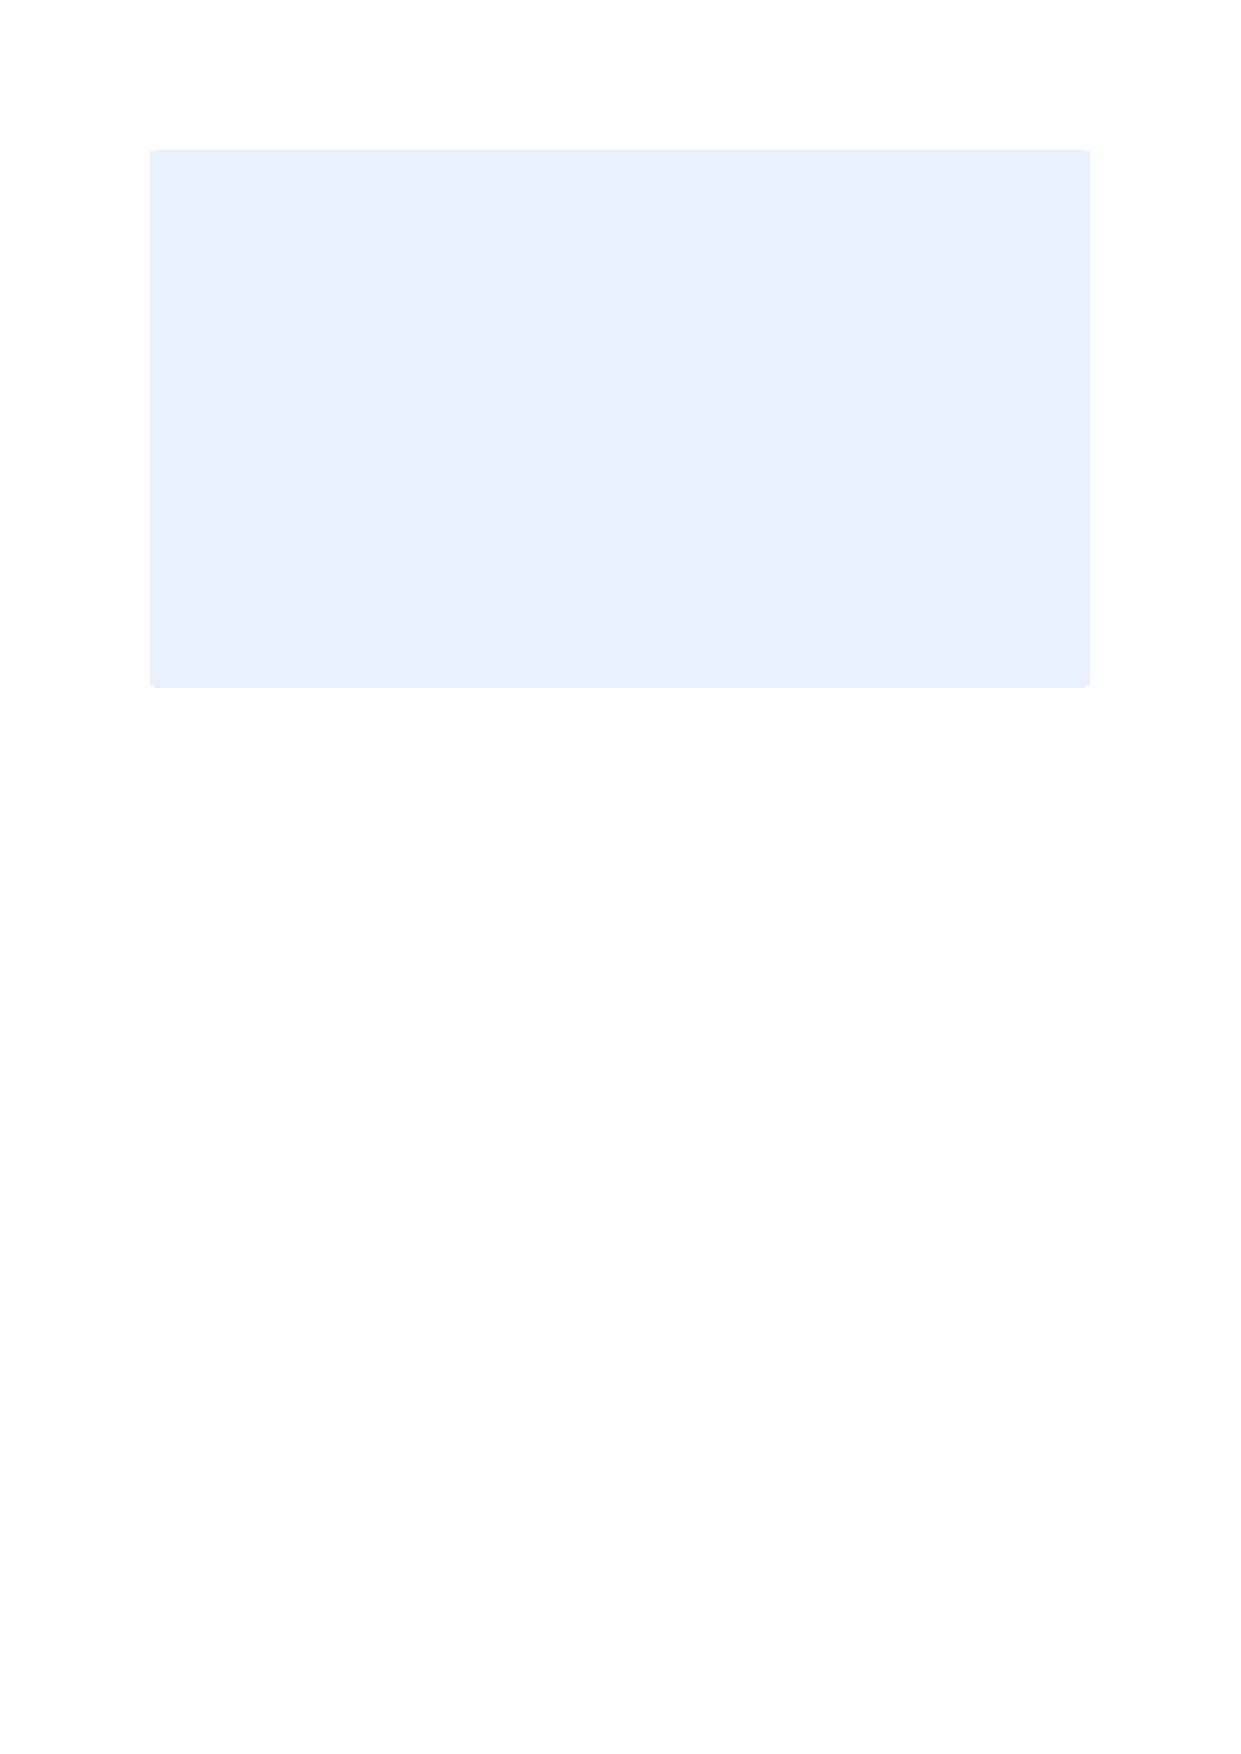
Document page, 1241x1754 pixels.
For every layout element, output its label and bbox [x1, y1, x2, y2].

picture [150, 150, 1090, 688]
